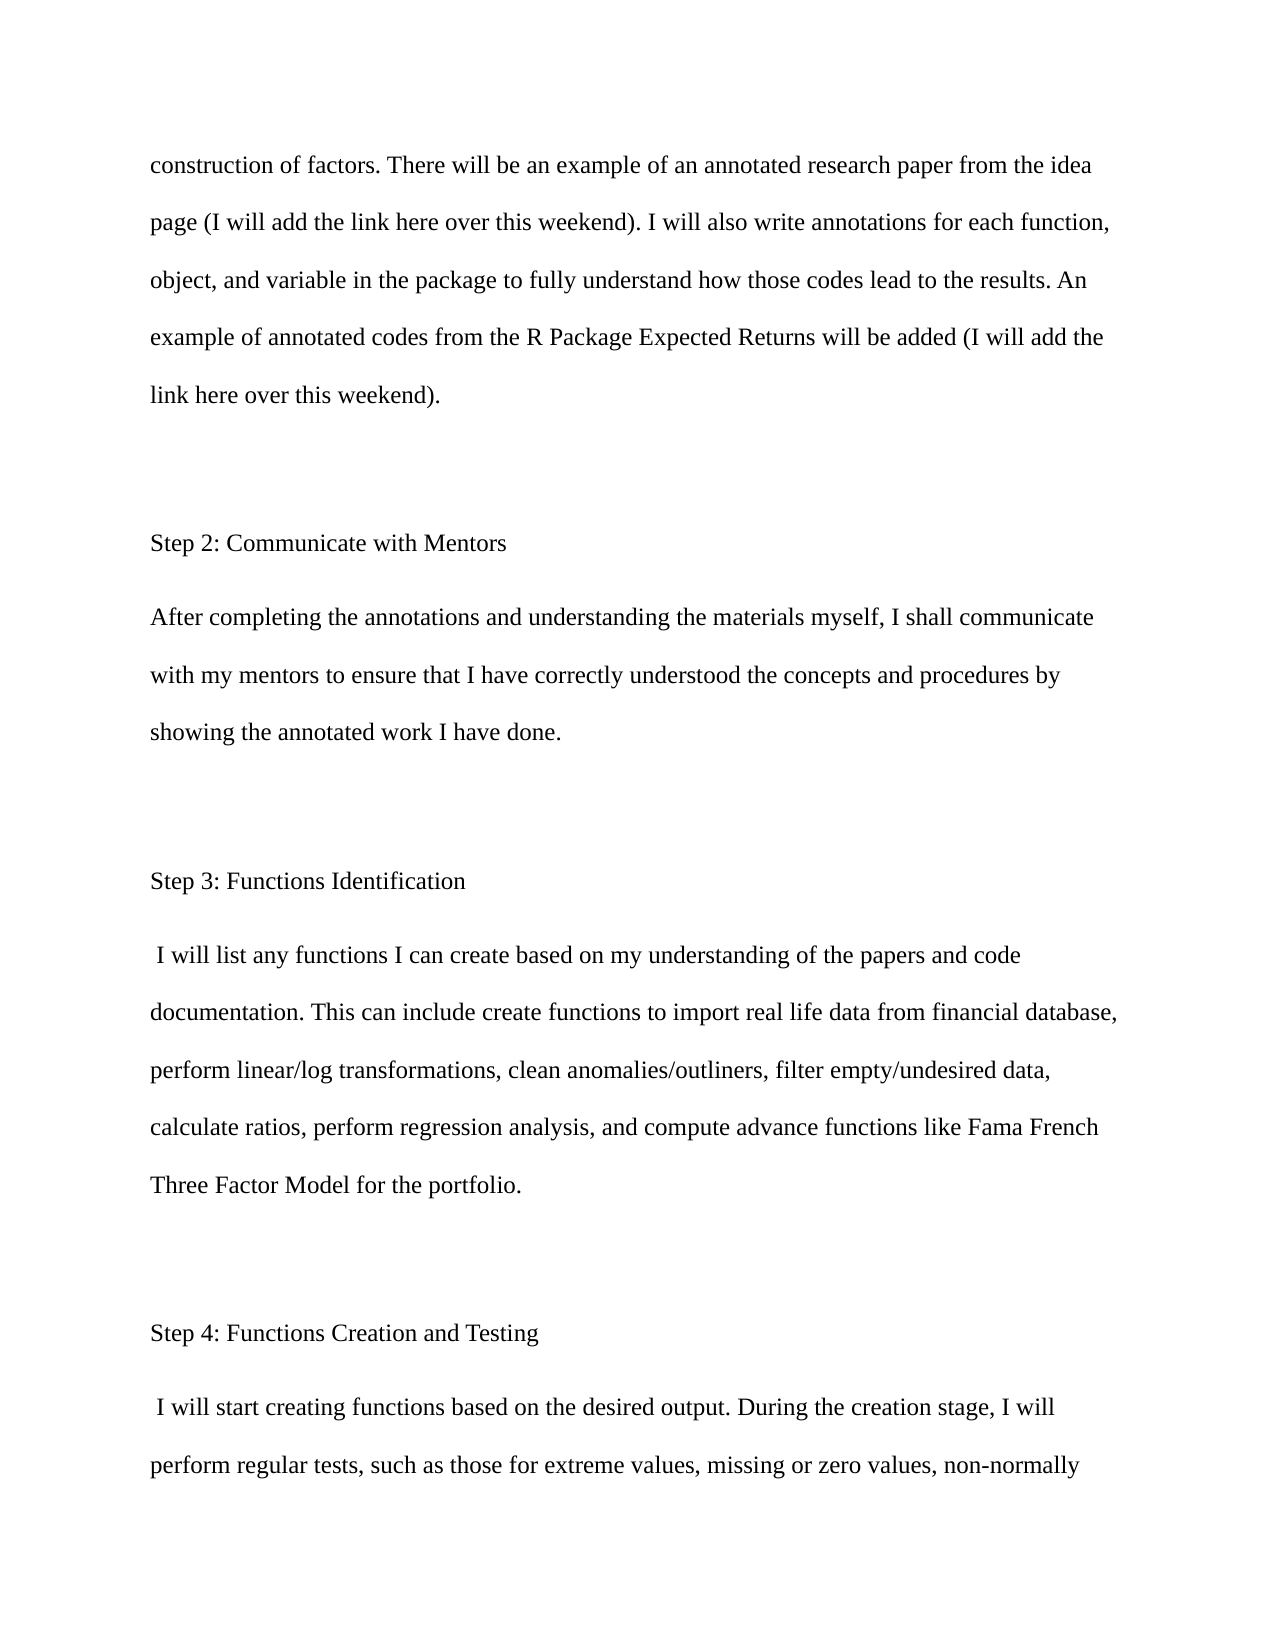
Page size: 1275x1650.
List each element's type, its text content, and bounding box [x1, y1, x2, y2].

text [150, 150, 1125, 409]
text After completing the annotations and understanding the materials myself, I shall communicate with my mentors to ensure that I have correctly understood the concepts and procedures by showing the annotated work I have done. [150, 602, 1125, 746]
text I will list any functions I can create based on my understanding of the papers and code documentation. This can include create functions to import real life data from financial database, perform linear/log transformations, clean anomalies/outliners, filter empty/undesired data, calculate ratios, perform regression analysis, and compute advance functions like Fama French Three Factor Model for the portfolio. [150, 940, 1125, 1199]
text Step 4: Functions Creation and Testing [150, 1318, 1125, 1347]
text Step 2: Communicate with Mentors [150, 528, 1125, 557]
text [150, 1392, 1125, 1479]
text Step 3: Functions Identification [150, 866, 1125, 894]
